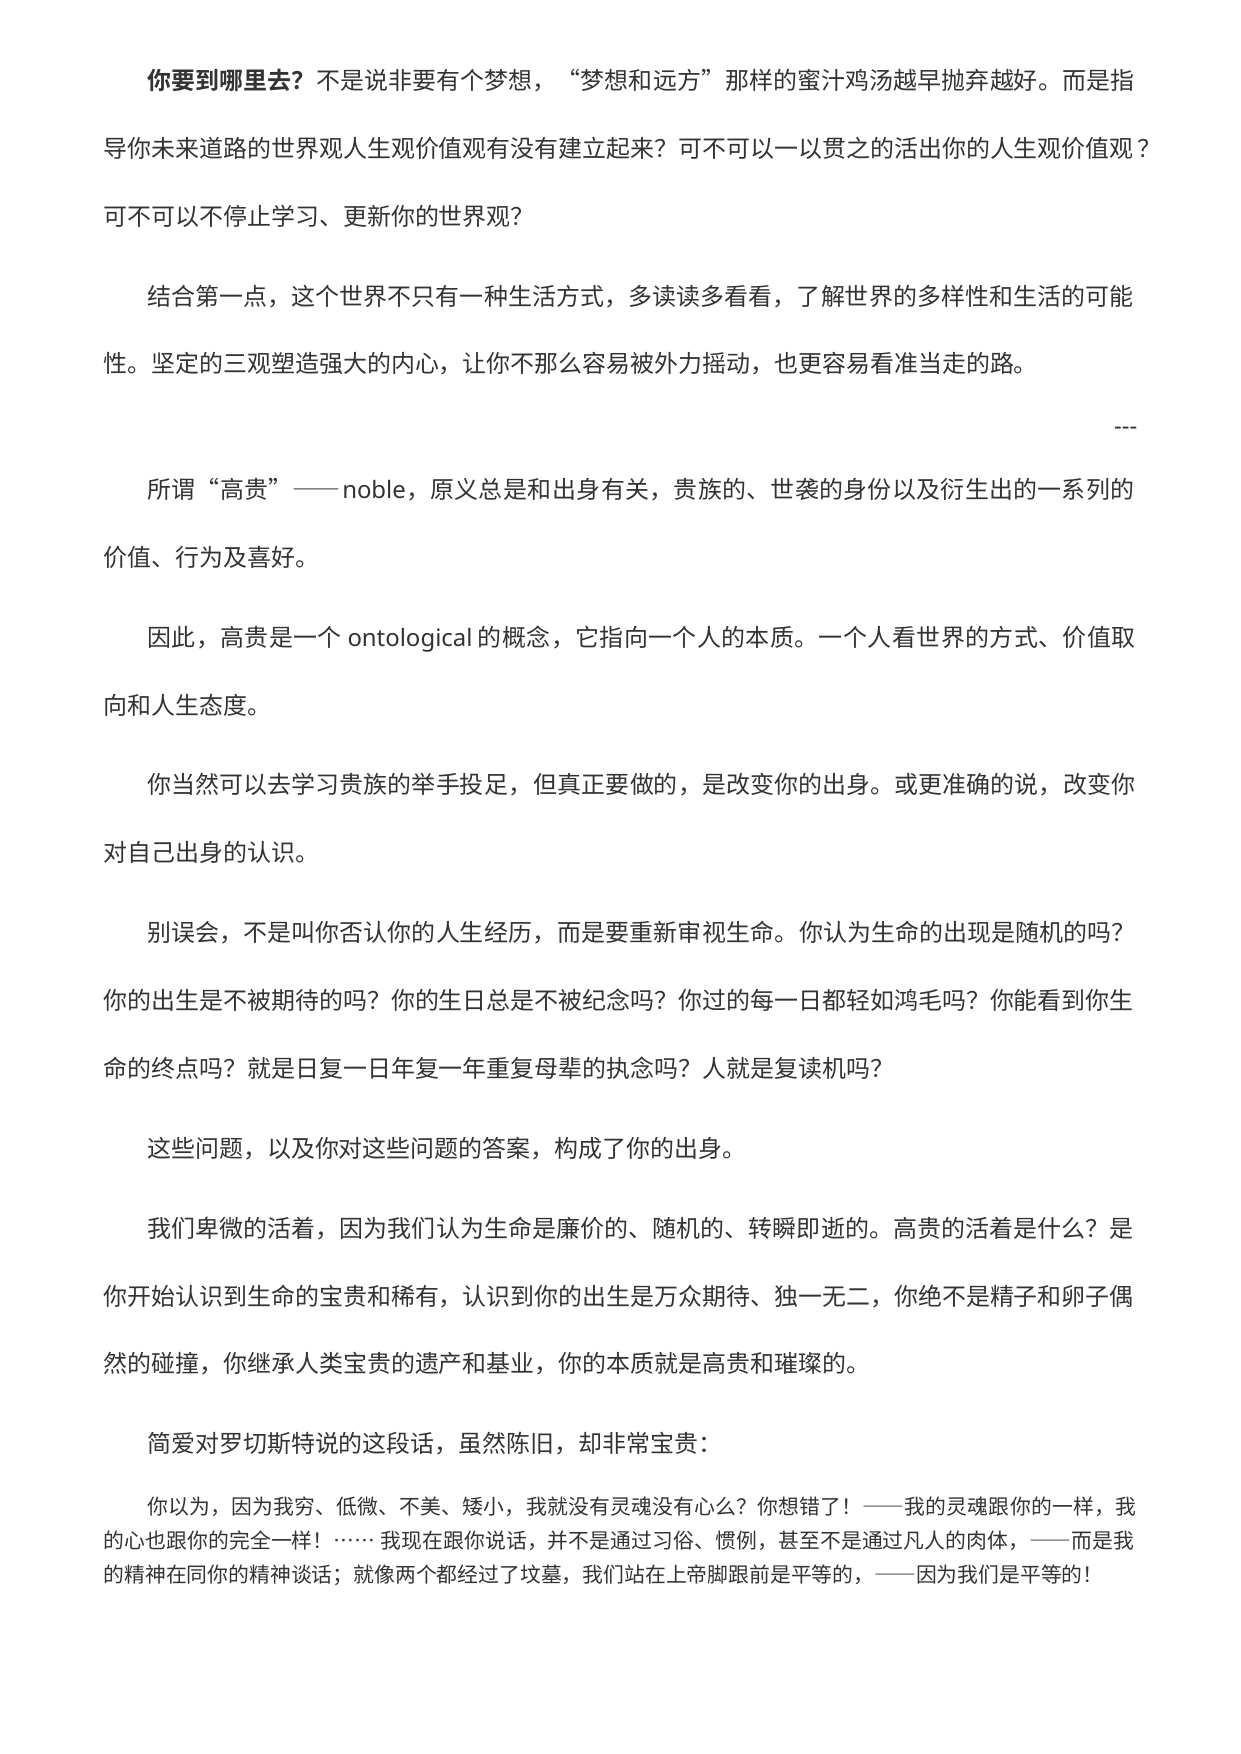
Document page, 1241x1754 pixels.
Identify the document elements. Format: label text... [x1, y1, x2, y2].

text 你当然可以去学习贵族的举手投足，但真正要做的，是改变你的出身。或更准确的说，改变你对自己出身的认识。 [103, 749, 1137, 885]
text 因此，高贵是一个ontological的概念，它指向一个人的本质。一个人看世界的方式、价值取向和人生态度。 [103, 602, 1137, 738]
text 简爱对罗切斯特说的这段话，虽然陈旧，却非常宝贵： [103, 1408, 1137, 1476]
text 结合第一点，这个世界不只有一种生活方式，多读读多看看，了解世界的多样性和生活的可能性。坚定的三观塑造强大的内心，让你不那么容易被外力摇动，也更容易看准当走的路。 [103, 261, 1137, 396]
text 你以为，因为我穷、低微、不美、矮小，我就没有灵魂没有心么？你想错了！——我的灵魂跟你的一样，我的心也跟你的完全一样！…… 我现在跟你说话，并不是通过习俗、惯例，甚至不是通过凡人的肉体，——而是我的精神在同你的精神谈话；就像两个都经过了坟墓，我们站在上帝脚跟前是平等的，——因为我们是平等的！ [103, 1488, 1137, 1590]
text 这些问题，以及你对这些问题的答案，构成了你的出身。 [103, 1113, 1137, 1181]
text 所谓“高贵”——noble，原义总是和出身有关，贵族的、世袭的身份以及衍生出的一系列的价值、行为及喜好。 [103, 454, 1137, 590]
text 别误会，不是叫你否认你的人生经历，而是要重新审视生命。你认为生命的出现是随机的吗？你的出生是不被期待的吗？你的生日总是不被纪念吗？你过的每一日都轻如鸿毛吗？你能看到你生命的终点吗？就是日复一日年复一年重复母辈的执念吗？人就是复读机吗？ [103, 897, 1137, 1101]
text --- [103, 408, 1137, 442]
text 我们卑微的活着，因为我们认为生命是廉价的、随机的、转瞬即逝的。高贵的活着是什么？是你开始认识到生命的宝贵和稀有，认识到你的出生是万众期待、独一无二，你绝不是精子和卵子偶然的碰撞，你继承人类宝贵的遗产和基业，你的本质就是高贵和璀璨的。 [103, 1193, 1137, 1396]
text 你要到哪里去？不是说非要有个梦想，“梦想和远方”那样的蜜汁鸡汤越早抛弃越好。而是指导你未来道路的世界观人生观价值观有没有建立起来？可不可以一以贯之的活出你的人生观价值观？可不可以不停止学习、更新你的世界观？ [103, 45, 1137, 249]
